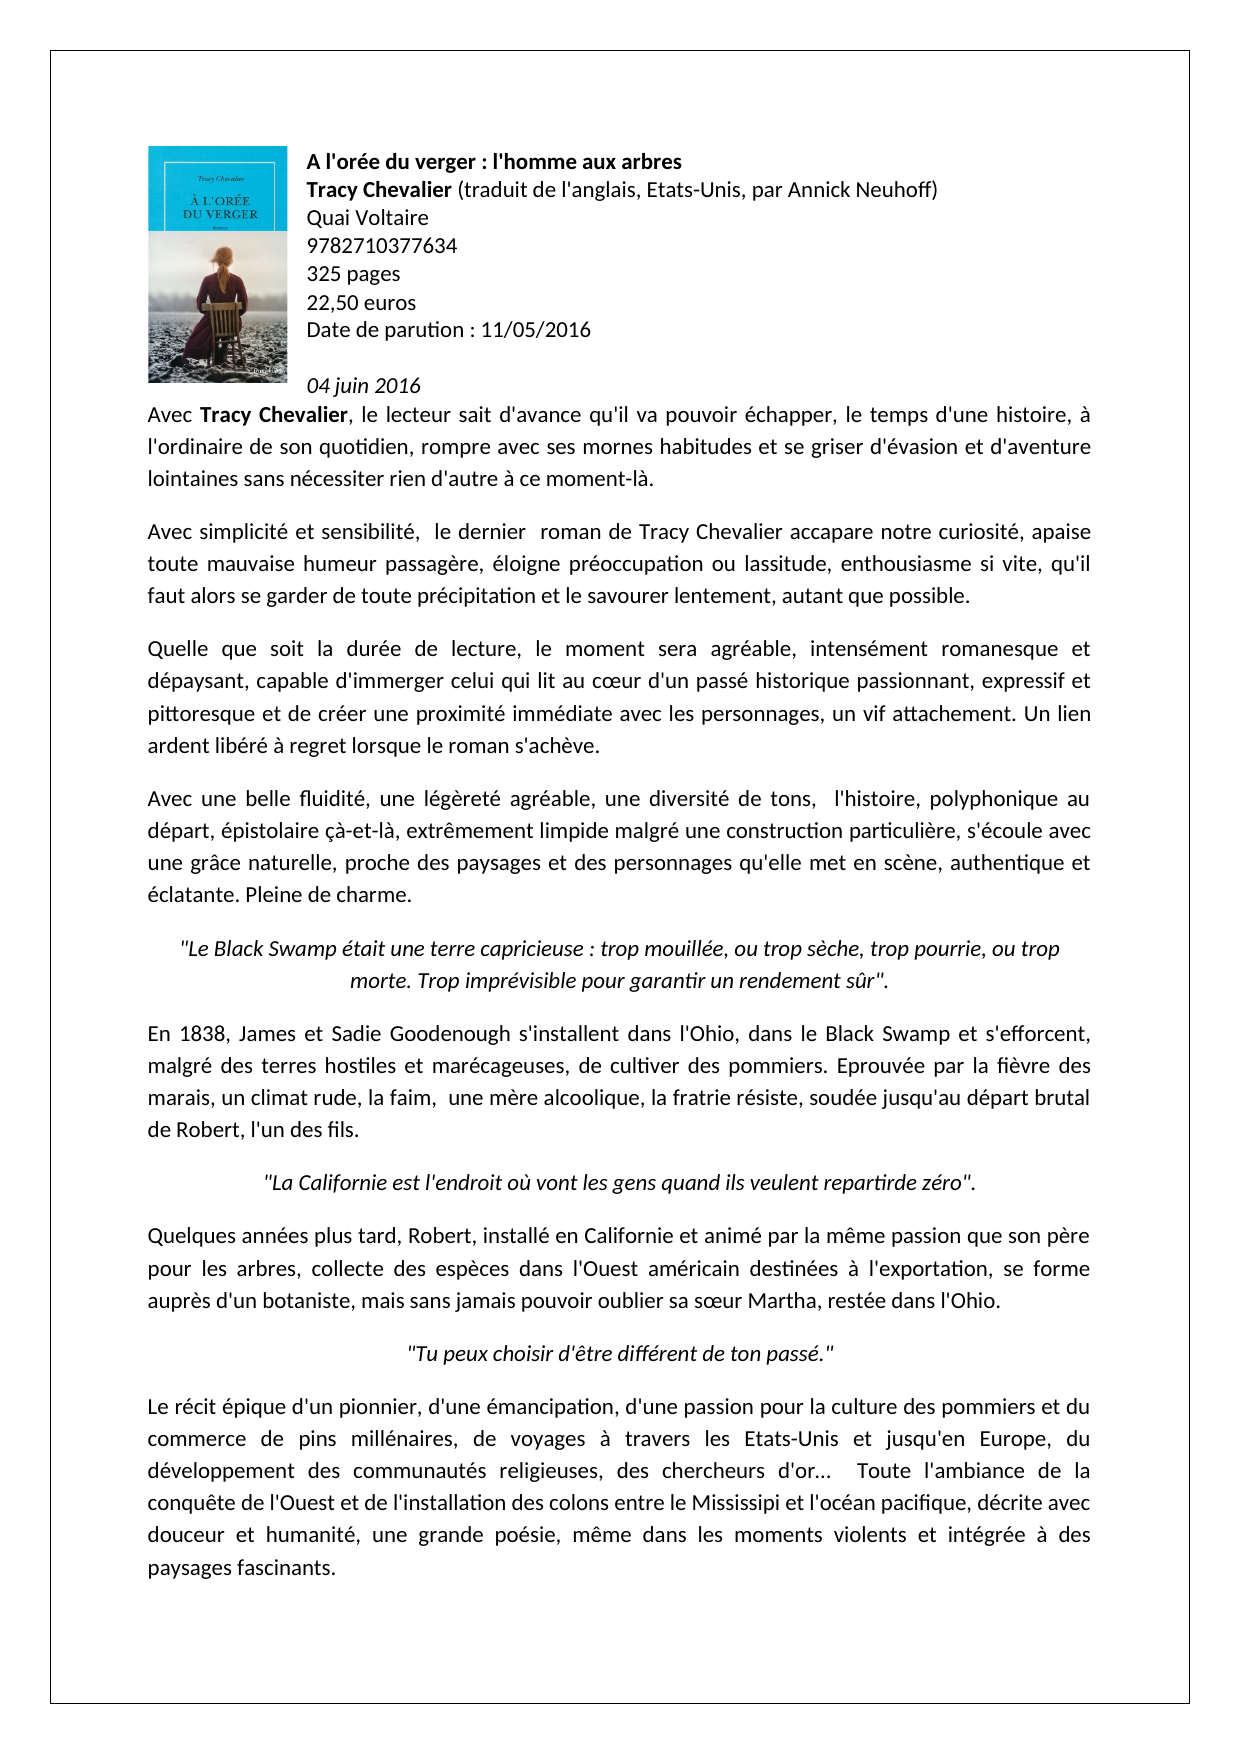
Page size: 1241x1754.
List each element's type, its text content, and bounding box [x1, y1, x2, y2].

text Date de parution : 11/05/2016 [288, 316, 1093, 344]
text Le récit épique d'un pionnier, d'une émancipation, d'une passion pour la culture des pommiers et du commerce de pins millénaires, de voyages à travers les Etats-Unis et jusqu'en Europe, du développement des communautés religieuses, des chercheurs d'or… Toute l'ambiance de la conquête de l'Ouest et de l'installation des colons entre le Mississipi et l'océan pacifique, décrite avec douceur et humanité, une grande poésie, même dans les moments violents et intégrée à des paysages fascinants. [147, 1392, 1093, 1581]
picture [170, 146, 179, 151]
text A l'orée du verger : l'homme aux arbres [288, 147, 1093, 176]
text 325 pages [288, 259, 1093, 288]
picture [146, 146, 288, 382]
text En 1838, James et Sadie Goodenough s'installent dans l'Ohio, dans le Black Swamp et s'efforcent, malgré des terres hostiles et marécageuses, de cultiver des pommiers. Eprouvée par la fièvre des marais, un climat rude, la faim, une mère alcoolique, la fratrie résiste, soudée jusqu'au départ brutal de Robert, l'un des fils. [147, 1019, 1093, 1143]
text "La Californie est l'endroit où vont les gens quand ils veulent repartirde zéro". [147, 1168, 1093, 1196]
text Quai Voltaire [288, 203, 1093, 232]
text Avec simplicité et sensibilité, le dernier roman de Tracy Chevalier accapare notre curiosité, apaise toute mauvaise humeur passagère, éloigne préoccupation ou lassitude, enthousiasme si vite, qu'il faut alors se garder de toute précipitation et le savourer lentement, autant que possible. [147, 517, 1093, 609]
text "Tu peux choisir d'être différent de ton passé." [147, 1339, 1093, 1367]
text Quelques années plus tard, Robert, installé en Californie et animé par la même passion que son père pour les arbres, collecte des espèces dans l'Ouest américain destinées à l'exportation, se forme auprès d'un botaniste, mais sans jamais pouvoir oublier sa sœur Martha, restée dans l'Ohio. [147, 1221, 1093, 1314]
text 04 juin 2016 [147, 372, 1093, 400]
text "Le Black Swamp était une terre capricieuse : trop mouillée, ou trop sèche, trop pourrie, ou trop morte. Trop imprévisible pour garantir un rendement sûr". [147, 934, 1093, 994]
picture [213, 146, 245, 152]
text Quelle que soit la durée de lecture, le moment sera agréable, intensément romanesque et dépaysant, capable d'immerger celui qui lit au cœur d'un passé historique passionnant, expressif et pittoresque et de créer une proximité immédiate avec les personnages, un vif attachement. Un lien ardent libéré à regret lorsque le roman s'achève. [147, 634, 1093, 759]
text 9782710377634 [288, 232, 1093, 259]
text Avec une belle fluidité, une légèreté agréable, une diversité de tons, l'histoire, polyphonique au départ, épistolaire çà-et-là, extrêmement limpide malgré une construction particulière, s'écoule avec une grâce naturelle, proche des paysages et des personnages qu'elle met en scène, authentique et éclatante. Pleine de charme. [147, 784, 1093, 909]
text Avec Tracy Chevalier, le lecteur sait d'avance qu'il va pouvoir échapper, le temps d'une histoire, à l'ordinaire de son quotidien, rompre avec ses mornes habitudes et se griser d'évasion et d'aventure lointaines sans nécessiter rien d'autre à ce moment-là. [147, 400, 1093, 492]
text Tracy Chevalier (traduit de l'anglais, Etats-Unis, par Annick Neuhoff) [288, 176, 1093, 203]
text 22,50 euros [288, 288, 1093, 316]
